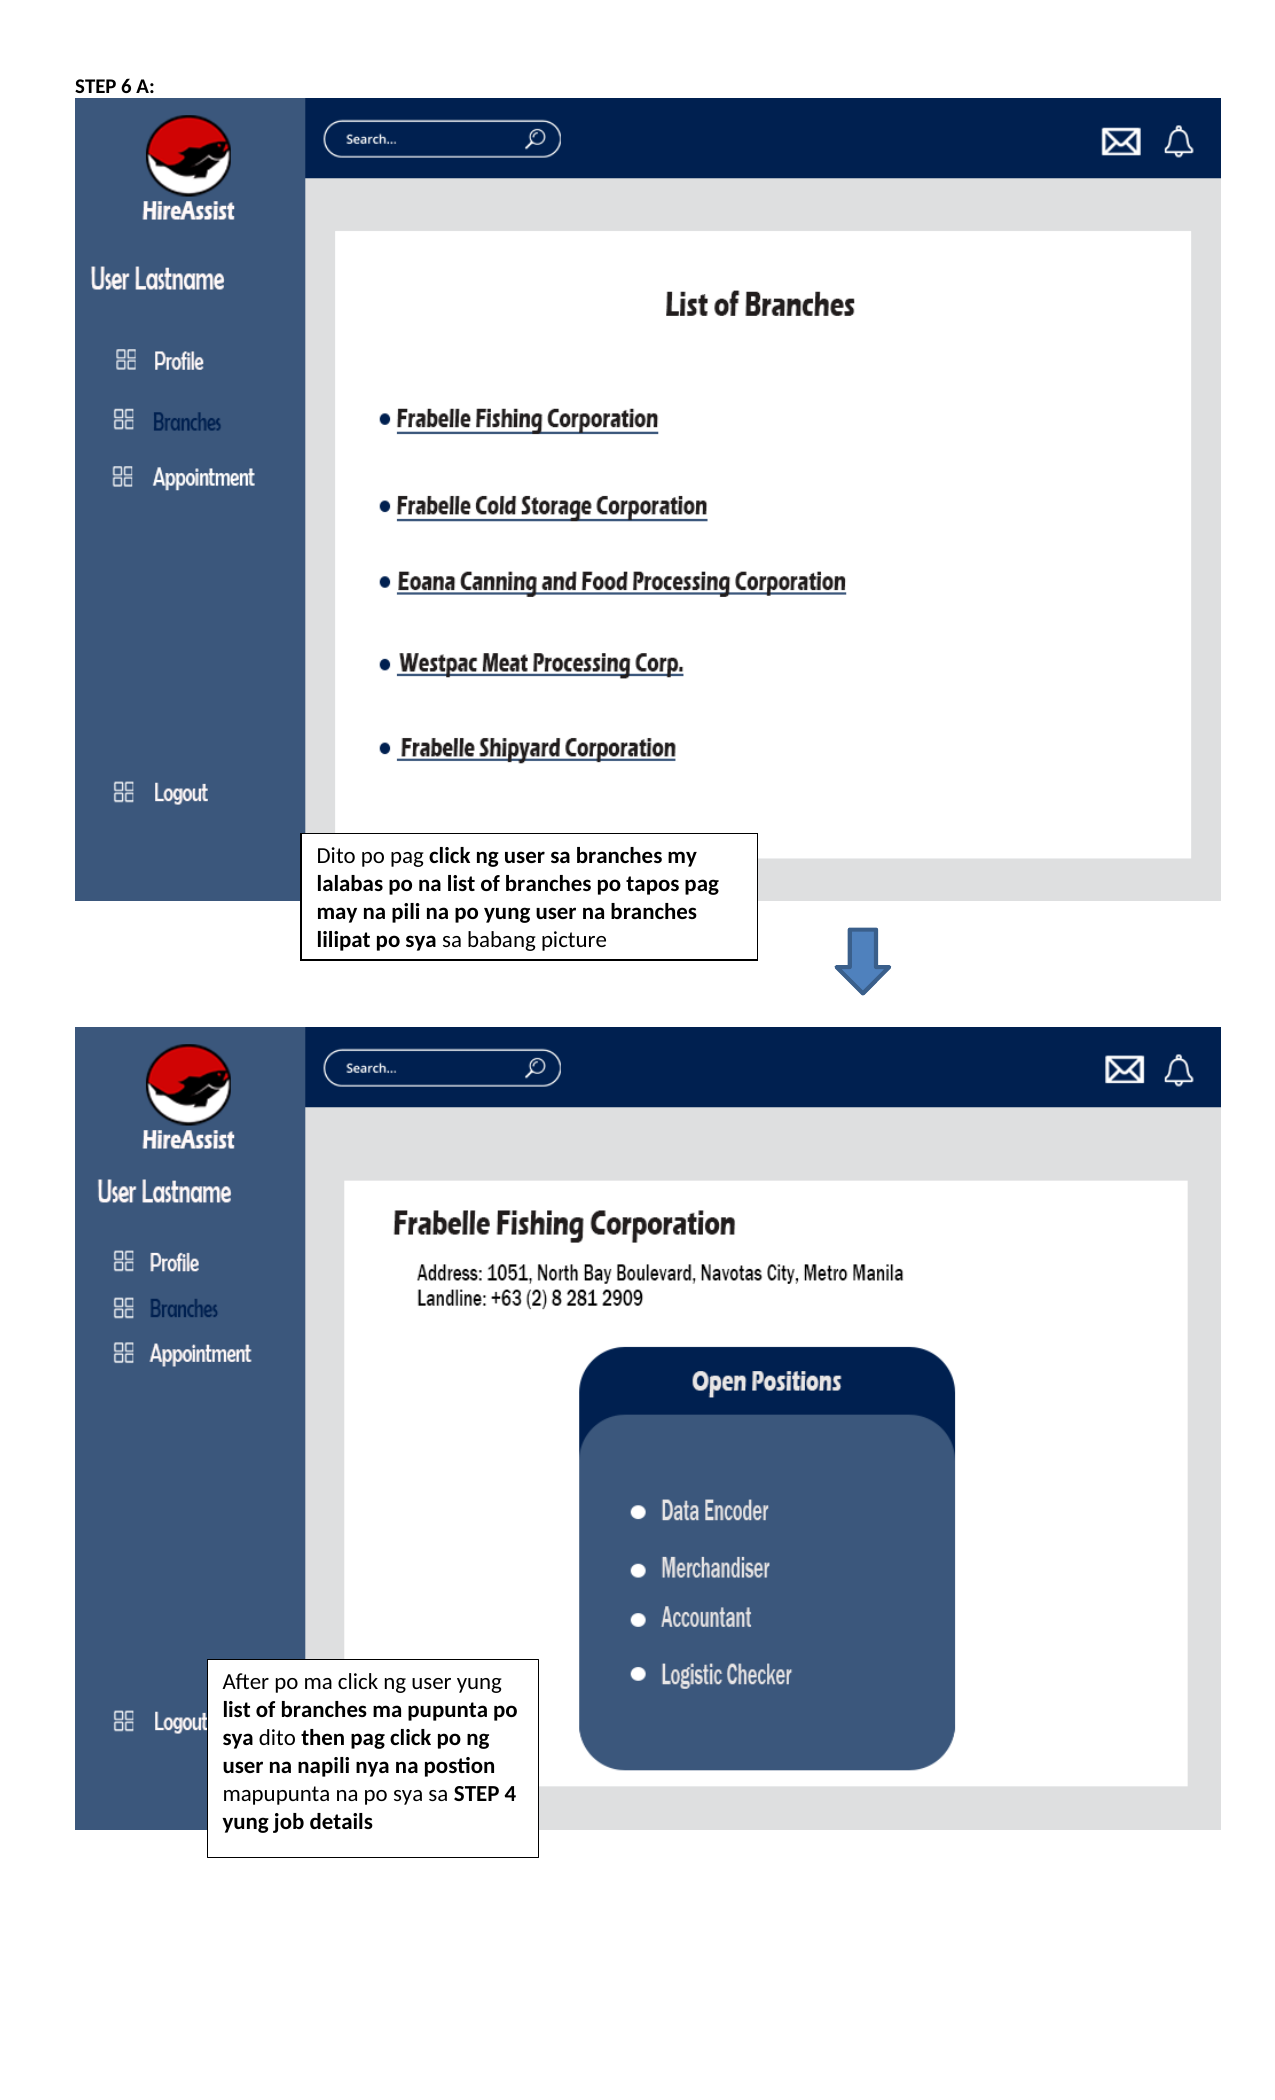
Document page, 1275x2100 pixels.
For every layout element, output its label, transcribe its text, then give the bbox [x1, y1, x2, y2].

picture [75, 98, 1221, 901]
picture [75, 1027, 1221, 1830]
text STEP 6 A: [75, 73, 1210, 98]
